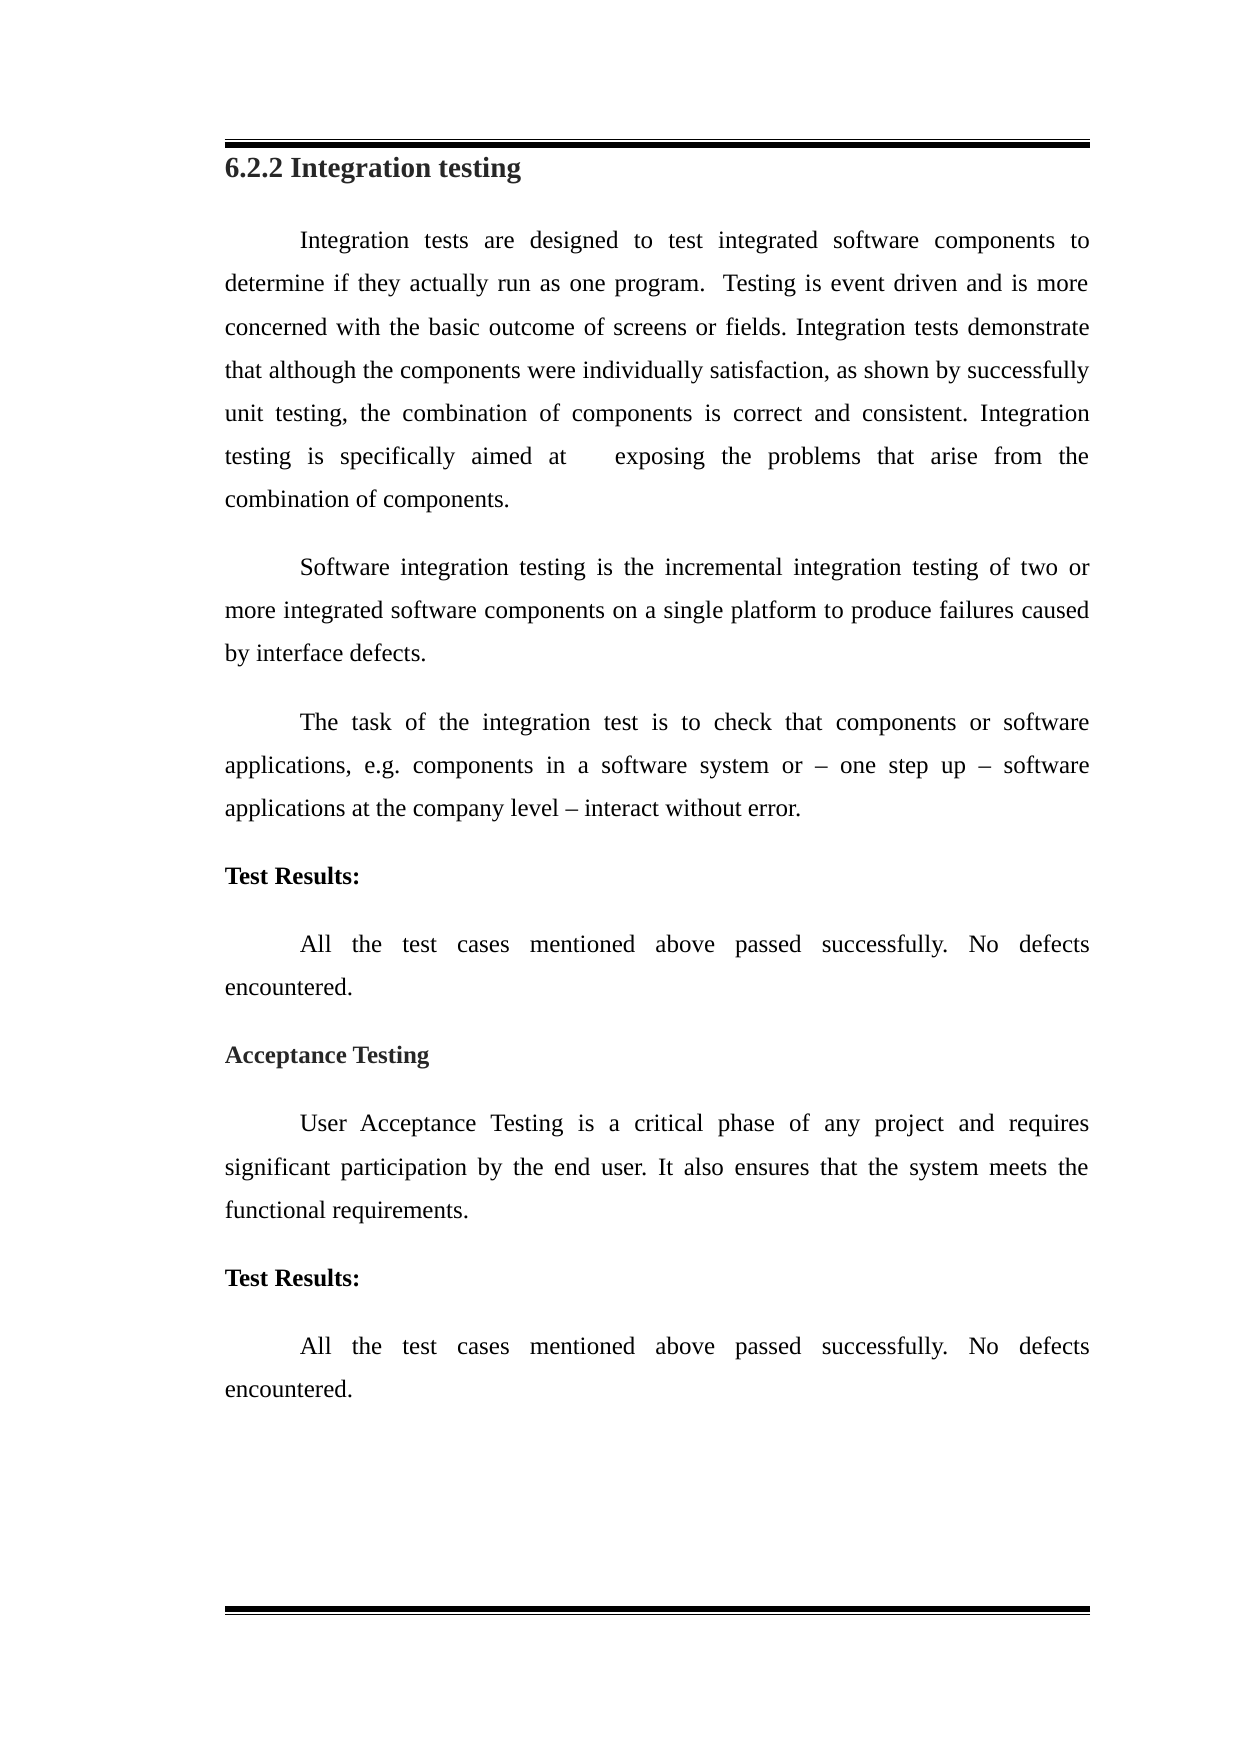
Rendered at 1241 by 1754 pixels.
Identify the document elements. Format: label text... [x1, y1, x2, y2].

text 6.2.2 Integration testing [224, 150, 1090, 183]
text Acceptance Testing [224, 1040, 1090, 1069]
text Software integration testing is the incremental integration testing of two or more integrated software components on a single platform to produce failures caused by interface defects. [224, 552, 1090, 667]
text User Acceptance Testing is a critical phase of any project and requires significant participation by the end user. It also ensures that the system meets the functional requirements. [224, 1108, 1090, 1223]
text Test Results: [224, 1263, 1090, 1292]
text Test Results: [224, 861, 1090, 890]
text All the test cases mentioned above passed successfully. No defects encountered. [224, 929, 1090, 1001]
text All the test cases mentioned above passed successfully. No defects encountered. [224, 1331, 1090, 1403]
text The task of the integration test is to check that components or software applications, e.g. components in a software system or – one step up – software applications at the company level – interact without error. [224, 707, 1090, 822]
text Integration tests are designed to test integrated software components to determine if they actually run as one program. Testing is event driven and is more concerned with the basic outcome of screens or fields. Integration tests demonstrate that although the components were individually satisfaction, as shown by successfully unit testing, the combination of components is correct and consistent. Integration testing is specifically aimed at exposing the problems that arise from the combination of components. [224, 225, 1090, 513]
